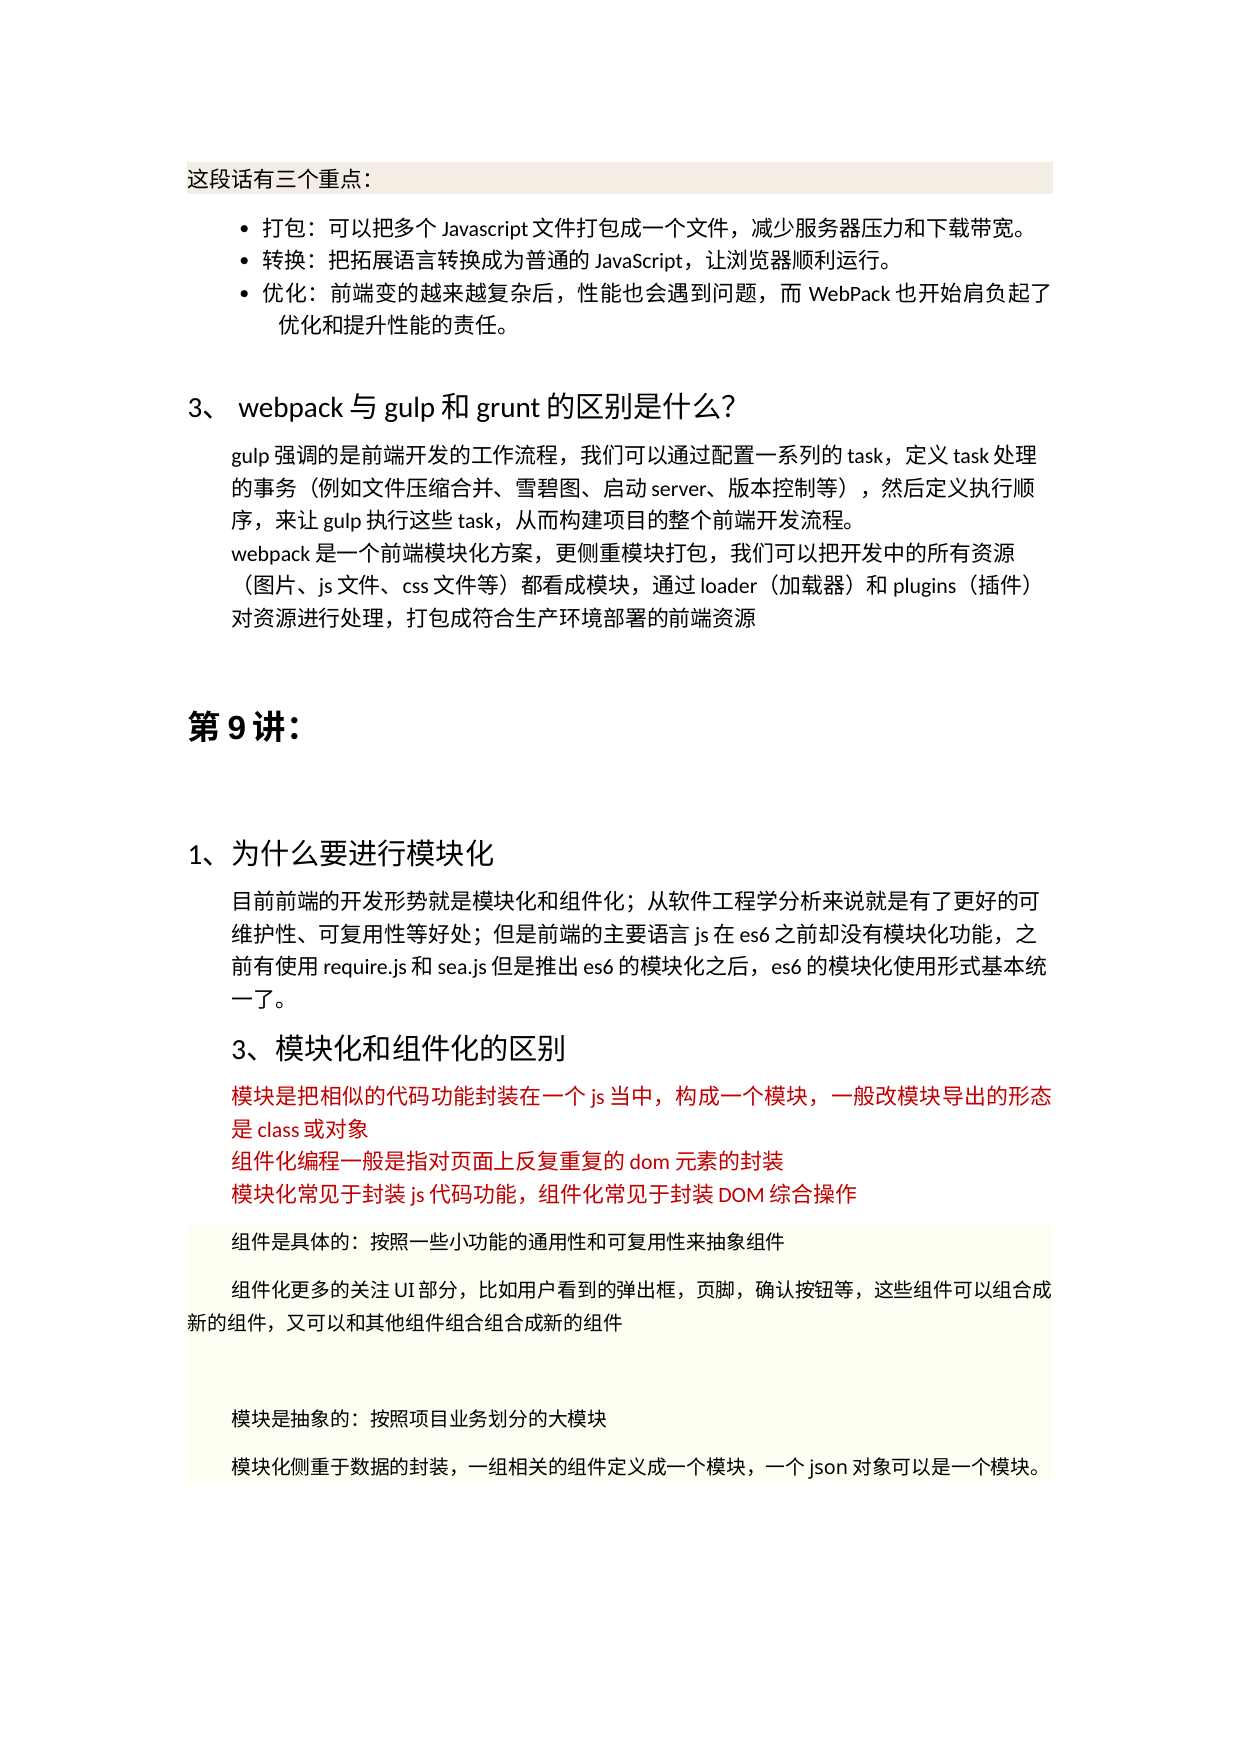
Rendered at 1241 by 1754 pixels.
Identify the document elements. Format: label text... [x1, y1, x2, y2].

list 优化：前端变的越来越复杂后，性能也会遇到问题，而WebPack也开始肩负起了优化和提升性能的责任。 [241, 275, 1053, 340]
text 组件化更多的关注UI部分，比如用户看到的弹出框，页脚，确认按钮等，这些组件可以组合成新的组件，又可以和其他组件组合组合成新的组件 [187, 1273, 1053, 1338]
text 组件是具体的：按照一些小功能的通用性和可复用性来抽象组件 [187, 1224, 1053, 1257]
text 模块化侧重于数据的封装，一组相关的组件定义成一个模块，一个json对象可以是一个模块。 [187, 1449, 1053, 1482]
subtitle 3、 webpack与gulp和grunt的区别是什么？ [187, 373, 1053, 438]
list 转换：把拓展语言转换成为普通的JavaScript，让浏览器顺利运行。 [241, 243, 1053, 275]
list 模块是把相似的代码功能封装在一个js当中，构成一个模块，一般改模块导出的形态是class或对象 [231, 1079, 1053, 1144]
subtitle 模块化和组件化的区别 [231, 1014, 1053, 1079]
text 模块是抽象的：按照项目业务划分的大模块 [187, 1401, 1053, 1434]
list 目前前端的开发形势就是模块化和组件化；从软件工程学分析来说就是有了更好的可维护性、可复用性等好处；但是前端的主要语言js在es6之前却没有模块化功能，之前有使用require.js和sea.js但是推出es6的模块化之后，es6的模块化使用形式基本统一了。 [231, 884, 1053, 1014]
list 打包：可以把多个Javascript文件打包成一个文件，减少服务器压力和下载带宽。 [241, 210, 1053, 243]
subtitle 第9讲： [187, 692, 1053, 757]
list 组件化编程一般是指对页面上反复重复的dom 元素的封装 [231, 1144, 1053, 1176]
text 这段话有三个重点： [187, 162, 1053, 194]
list gulp强调的是前端开发的工作流程，我们可以通过配置一系列的task，定义task处理的事务（例如文件压缩合并、雪碧图、启动server、版本控制等），然后定义执行顺序，来让gulp执行这些task，从而构建项目的整个前端开发流程。 [231, 438, 1053, 535]
list 模块化常见于封装js 代码功能，组件化常见于封装DOM综合操作 [231, 1176, 1053, 1209]
subtitle 1、为什么要进行模块化 [187, 819, 1053, 884]
list webpack是一个前端模块化方案，更侧重模块打包，我们可以把开发中的所有资源（图片、js文件、css文件等）都看成模块，通过loader（加载器）和plugins（插件）对资源进行处理，打包成符合生产环境部署的前端资源 [231, 535, 1053, 633]
